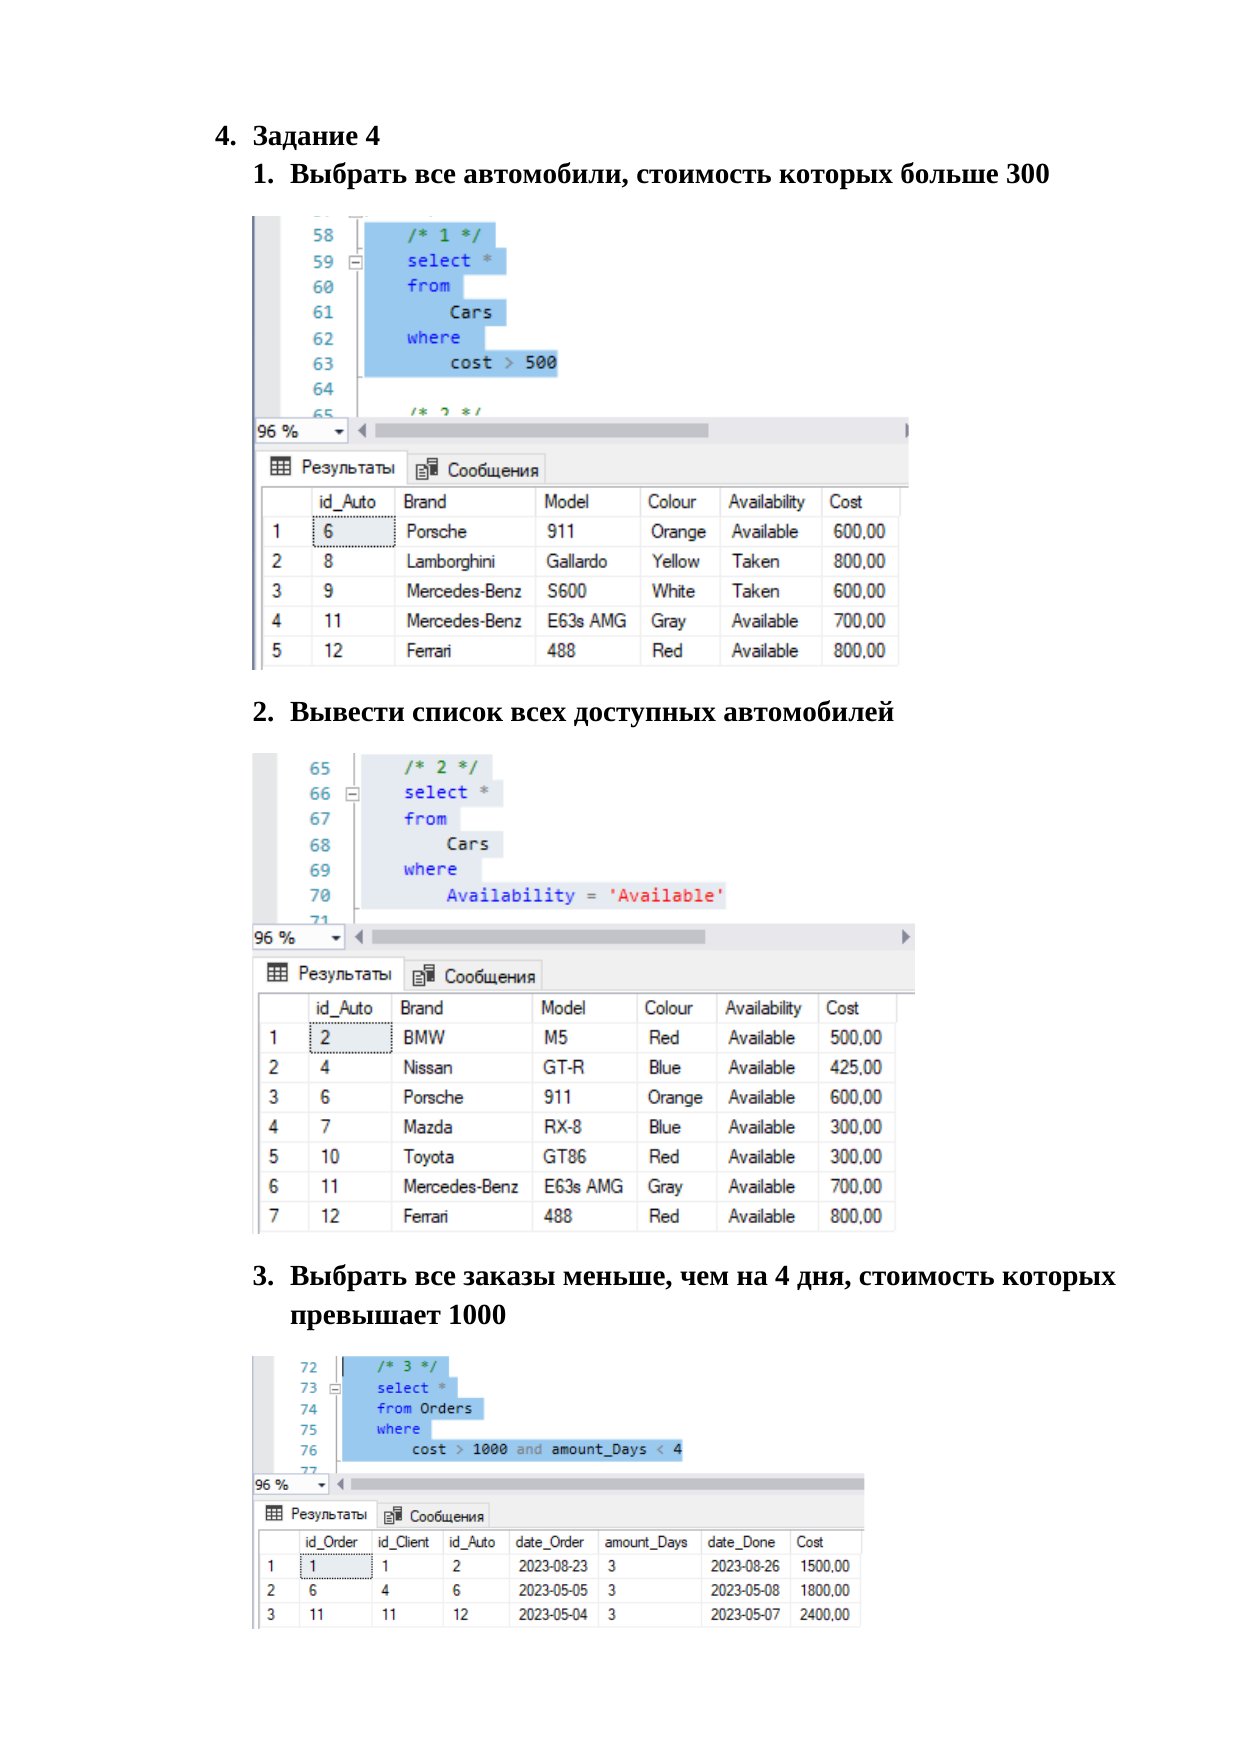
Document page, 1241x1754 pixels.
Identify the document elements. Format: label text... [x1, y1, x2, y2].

list Задание 4 [215, 118, 1152, 152]
picture [252, 753, 915, 1234]
list Выбрать все автомобили, стоимость которых больше 300 [252, 157, 1152, 190]
list Выбрать все заказы меньше, чем на 4 дня, стоимость которых превышает 1000 [252, 1258, 1152, 1331]
list Вывести список всех доступных автомобилей [252, 694, 1152, 728]
picture [252, 1356, 865, 1629]
picture [252, 216, 909, 670]
